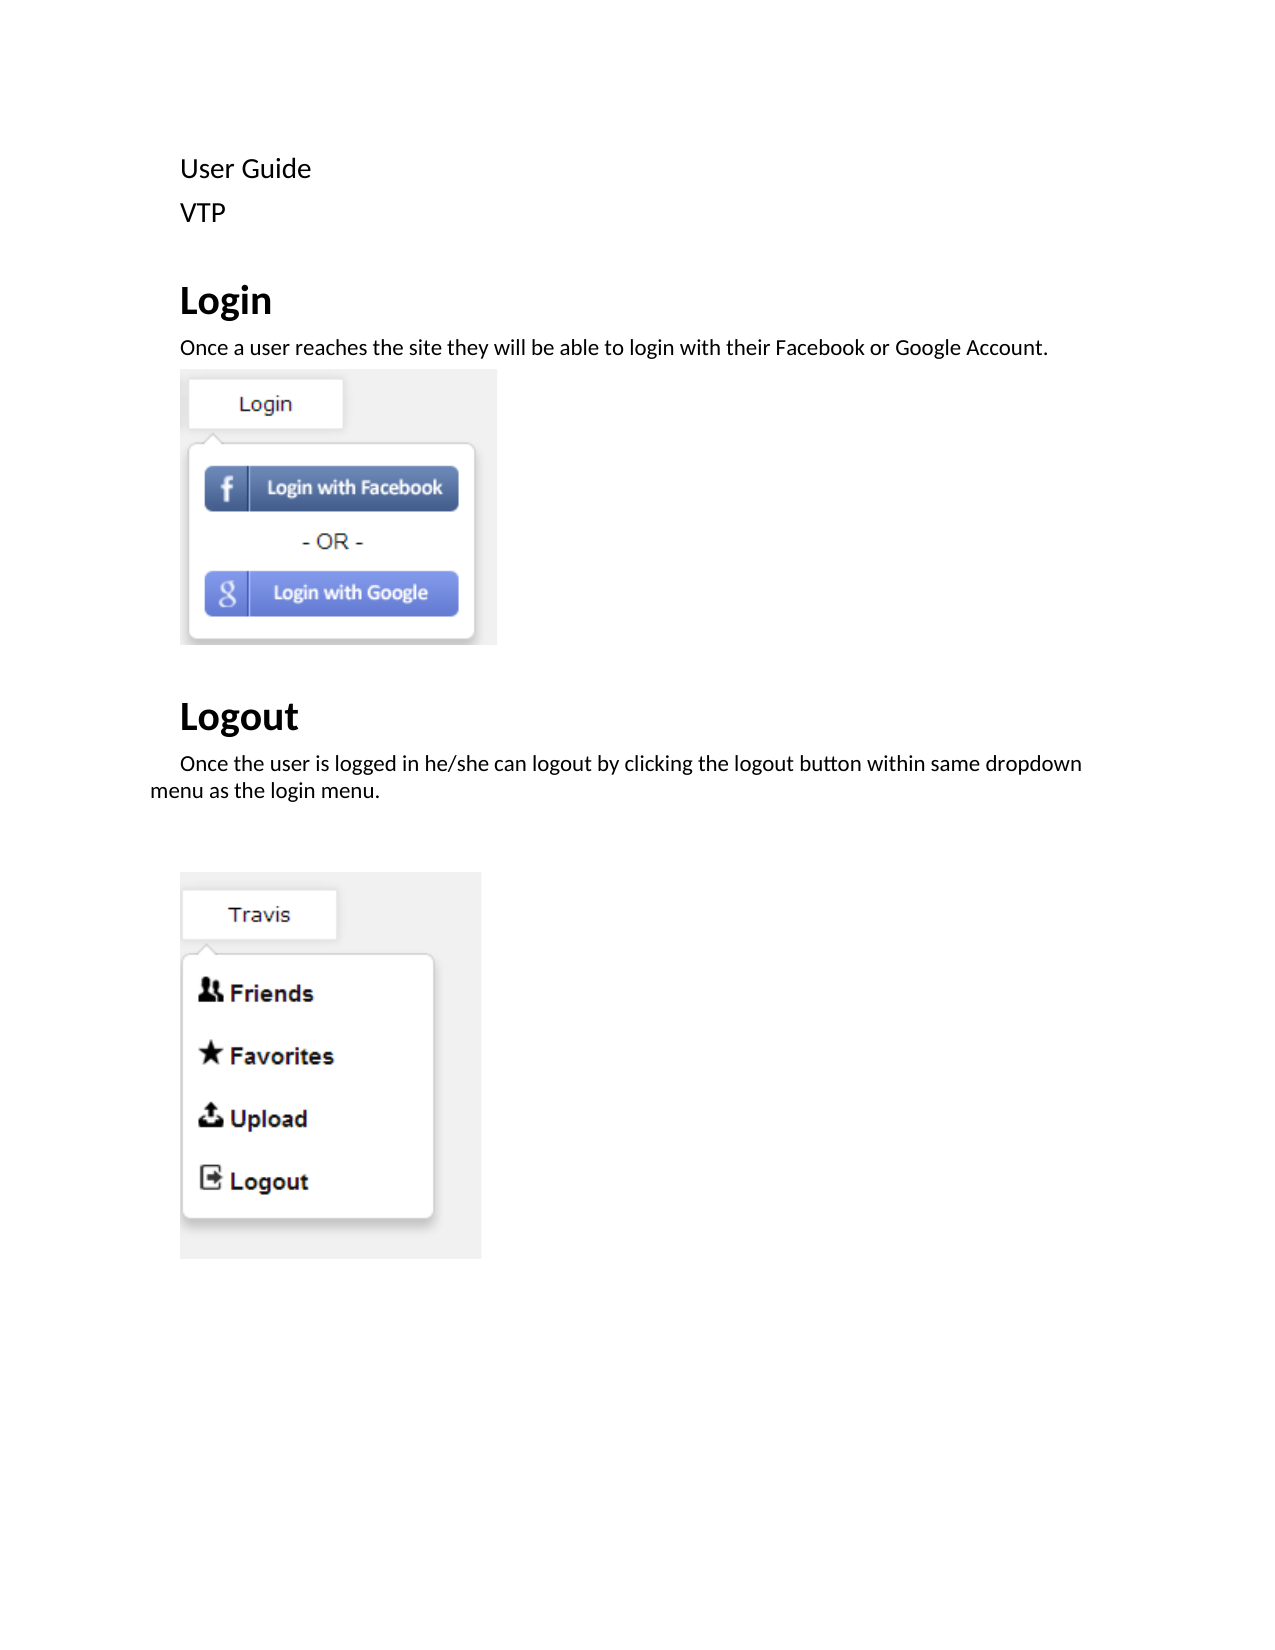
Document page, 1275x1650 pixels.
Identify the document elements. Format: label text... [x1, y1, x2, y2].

text Logout [150, 689, 1125, 740]
picture [180, 872, 482, 1259]
text User Guide [150, 150, 1125, 186]
picture [180, 369, 498, 645]
text Login [150, 274, 1125, 325]
text Once a user reaches the site they will be able to login with their Facebook or Google Account. [150, 333, 1125, 361]
text Once the user is logged in he/she can logout by clicking the logout button within same dropdown menu as the login menu. [150, 749, 1125, 805]
text VTP [150, 194, 1125, 229]
